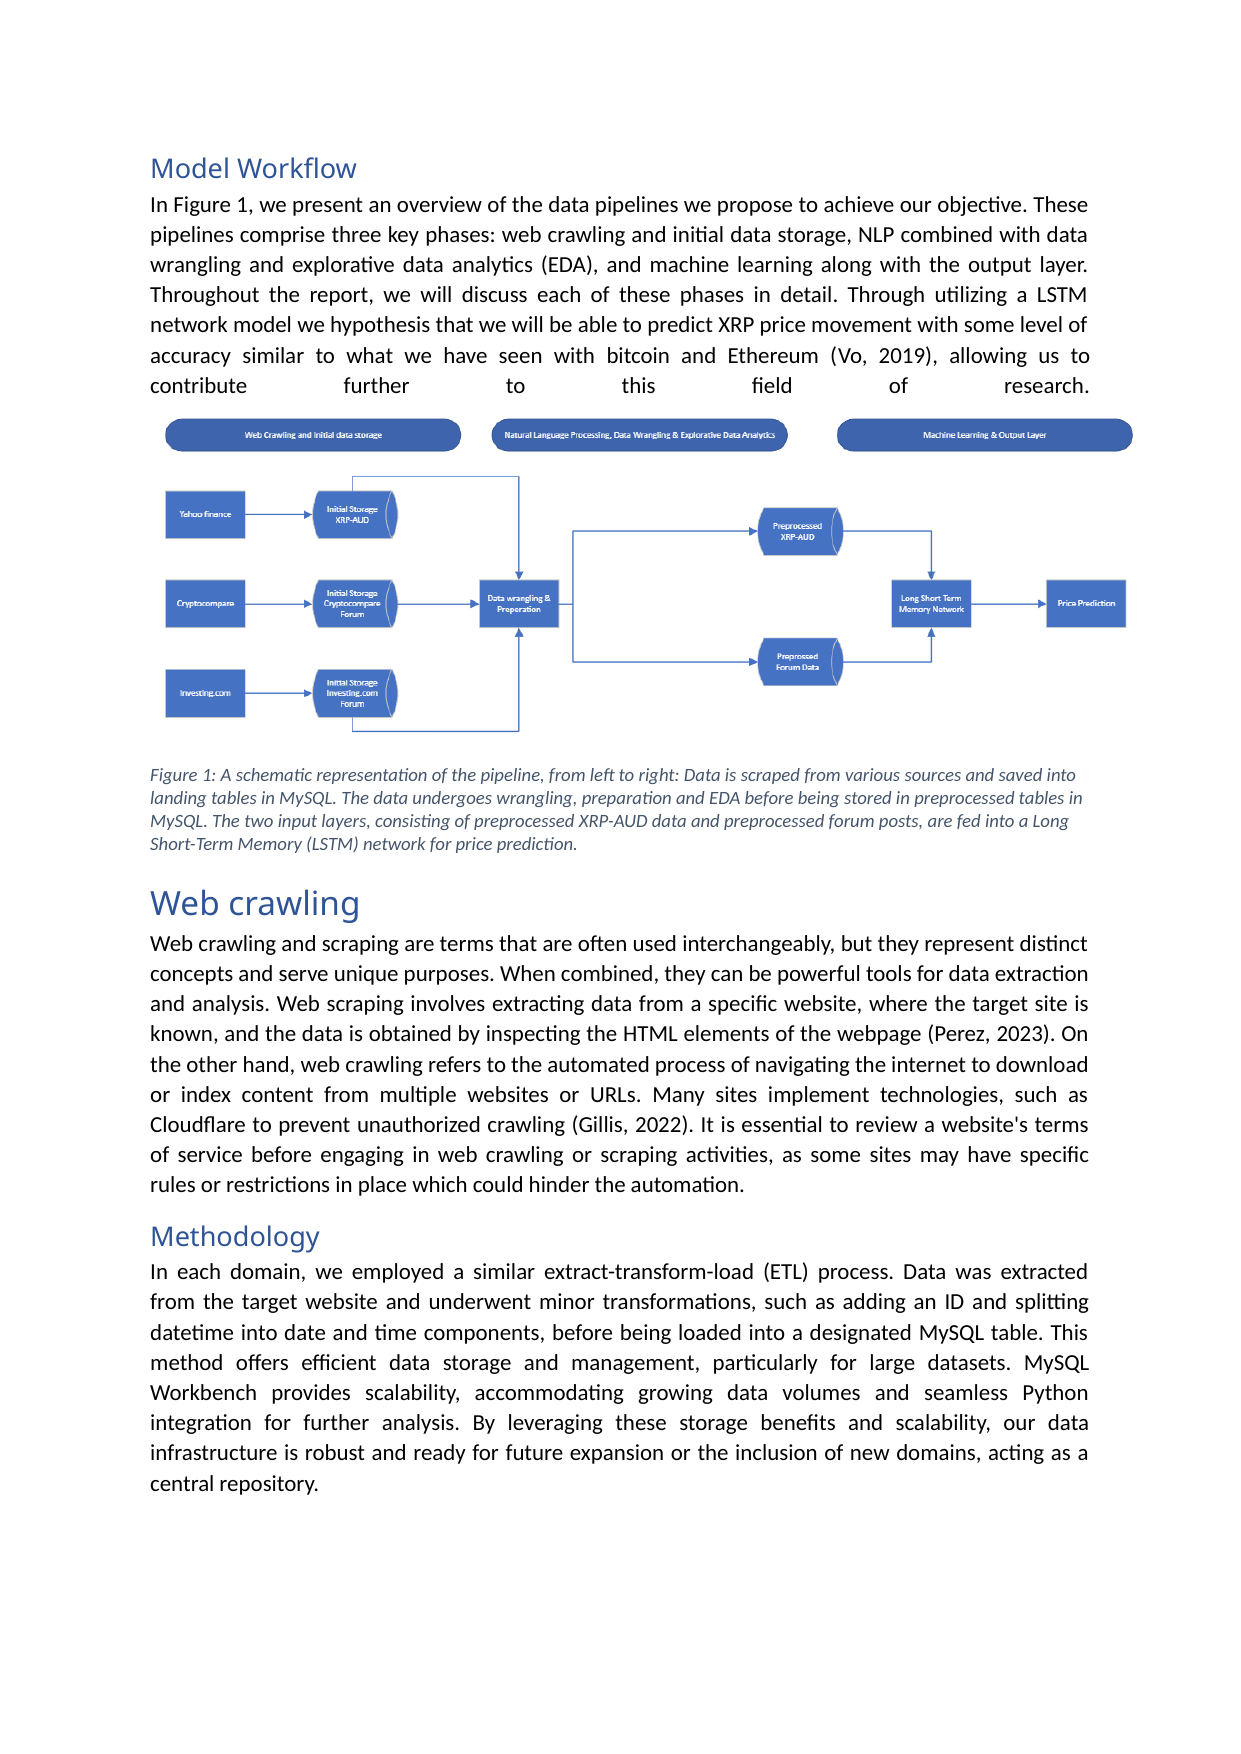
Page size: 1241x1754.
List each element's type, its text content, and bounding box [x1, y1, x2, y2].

subtitle Model Workflow [150, 150, 1090, 187]
text Web crawling and scraping are terms that are often used interchangeably, but they represent distinct concepts and serve unique purposes. When combined, they can be powerful tools for data extraction and analysis. Web scraping involves extracting data from a specific website, where the target site is known, and the data is obtained by inspecting the HTML elements of the webpage (Perez, 2023). On the other hand, web crawling refers to the automated process of navigating the internet to download or index content from multiple websites or URLs. Many sites implement technologies, such as Cloudflare to prevent unauthorized crawling (Gillis, 2022). It is essential to review a website's terms of service before engaging in web crawling or scraping activities, as some sites may have specific rules or restrictions in place which could hinder the automation. [150, 929, 1090, 1199]
subtitle Web crawling [150, 880, 1090, 925]
picture [150, 401, 1158, 745]
text In each domain, we employed a similar extract-transform-load (ETL) process. Data was extracted from the target website and underwent minor transformations, such as adding an ID and splitting datetime into date and time components, before being loaded into a designated MySQL table. This method offers efficient data storage and management, particularly for large datasets. MySQL Workbench provides scalability, accommodating growing data volumes and seamless Python integration for further analysis. By leveraging these storage benefits and scalability, our data infrastructure is robust and ready for future expansion or the inclusion of new domains, acting as a central repository. [150, 1257, 1090, 1497]
subtitle Methodology [150, 1217, 1090, 1254]
text In Figure 1, we present an overview of the data pipelines we propose to achieve our objective. These pipelines comprise three key phases: web crawling and initial data storage, NLP combined with data wrangling and explorative data analytics (EDA), and machine learning along with the output layer. Throughout the report, we will discuss each of these phases in detail. Through utilizing a LSTM network model we hypothesis that we will be able to predict XRP price movement with some level of accuracy similar to what we have seen with bitcoin and Ethereum (Vo, 2019), allowing us to contribute further to this field of research. [150, 190, 1090, 401]
text Figure 1: A schematic representation of the pipeline, from left to right: Data is scraped from various sources and saved into landing tables in MySQL. The data undergoes wrangling, preparation and EDA before being stored in preprocessed tables in MySQL. The two input layers, consisting of preprocessed XRP-AUD data and preprocessed forum posts, are fed into a Long Short-Term Memory (LSTM) network for price prediction. [150, 763, 1090, 855]
